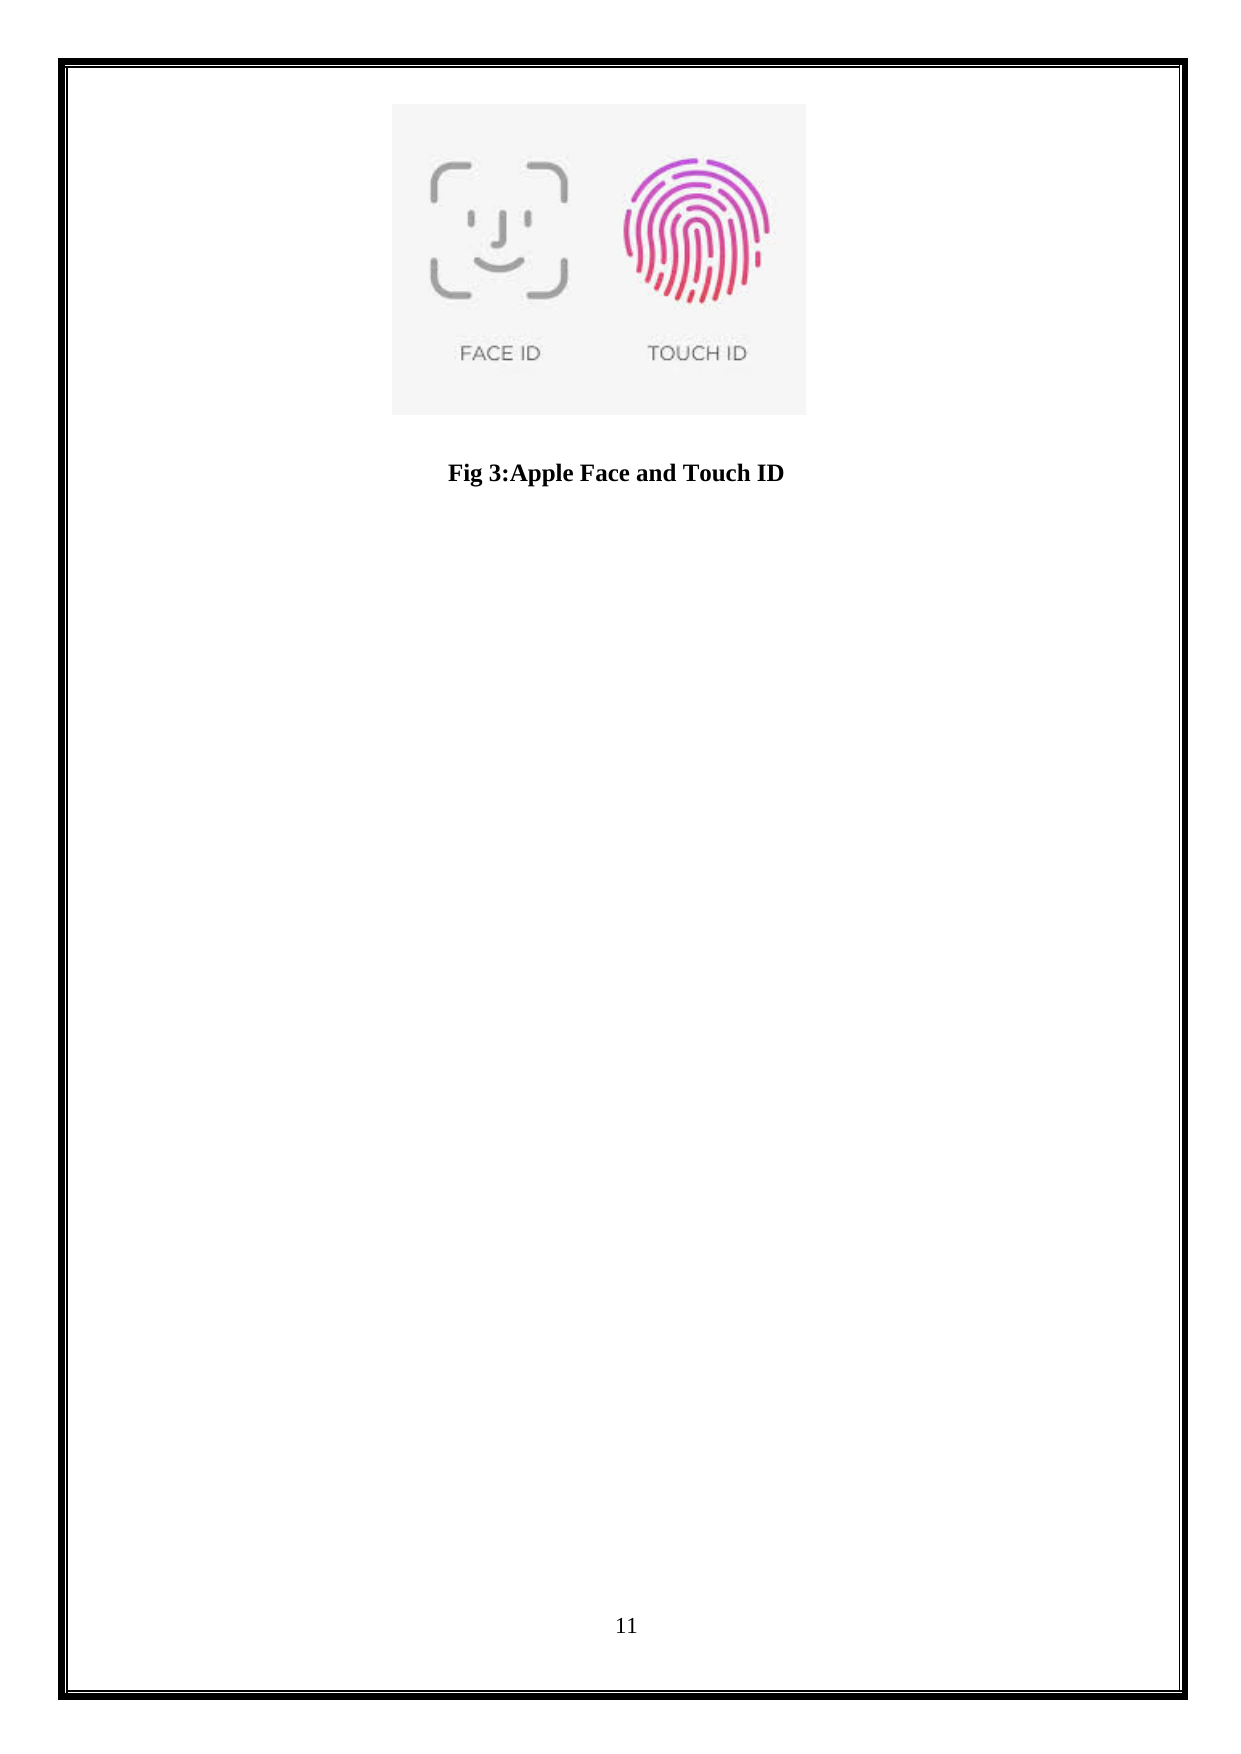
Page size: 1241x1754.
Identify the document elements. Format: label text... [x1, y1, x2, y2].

text Fig 3:Apple Face and Touch ID [73, 458, 1163, 487]
picture [392, 104, 807, 415]
